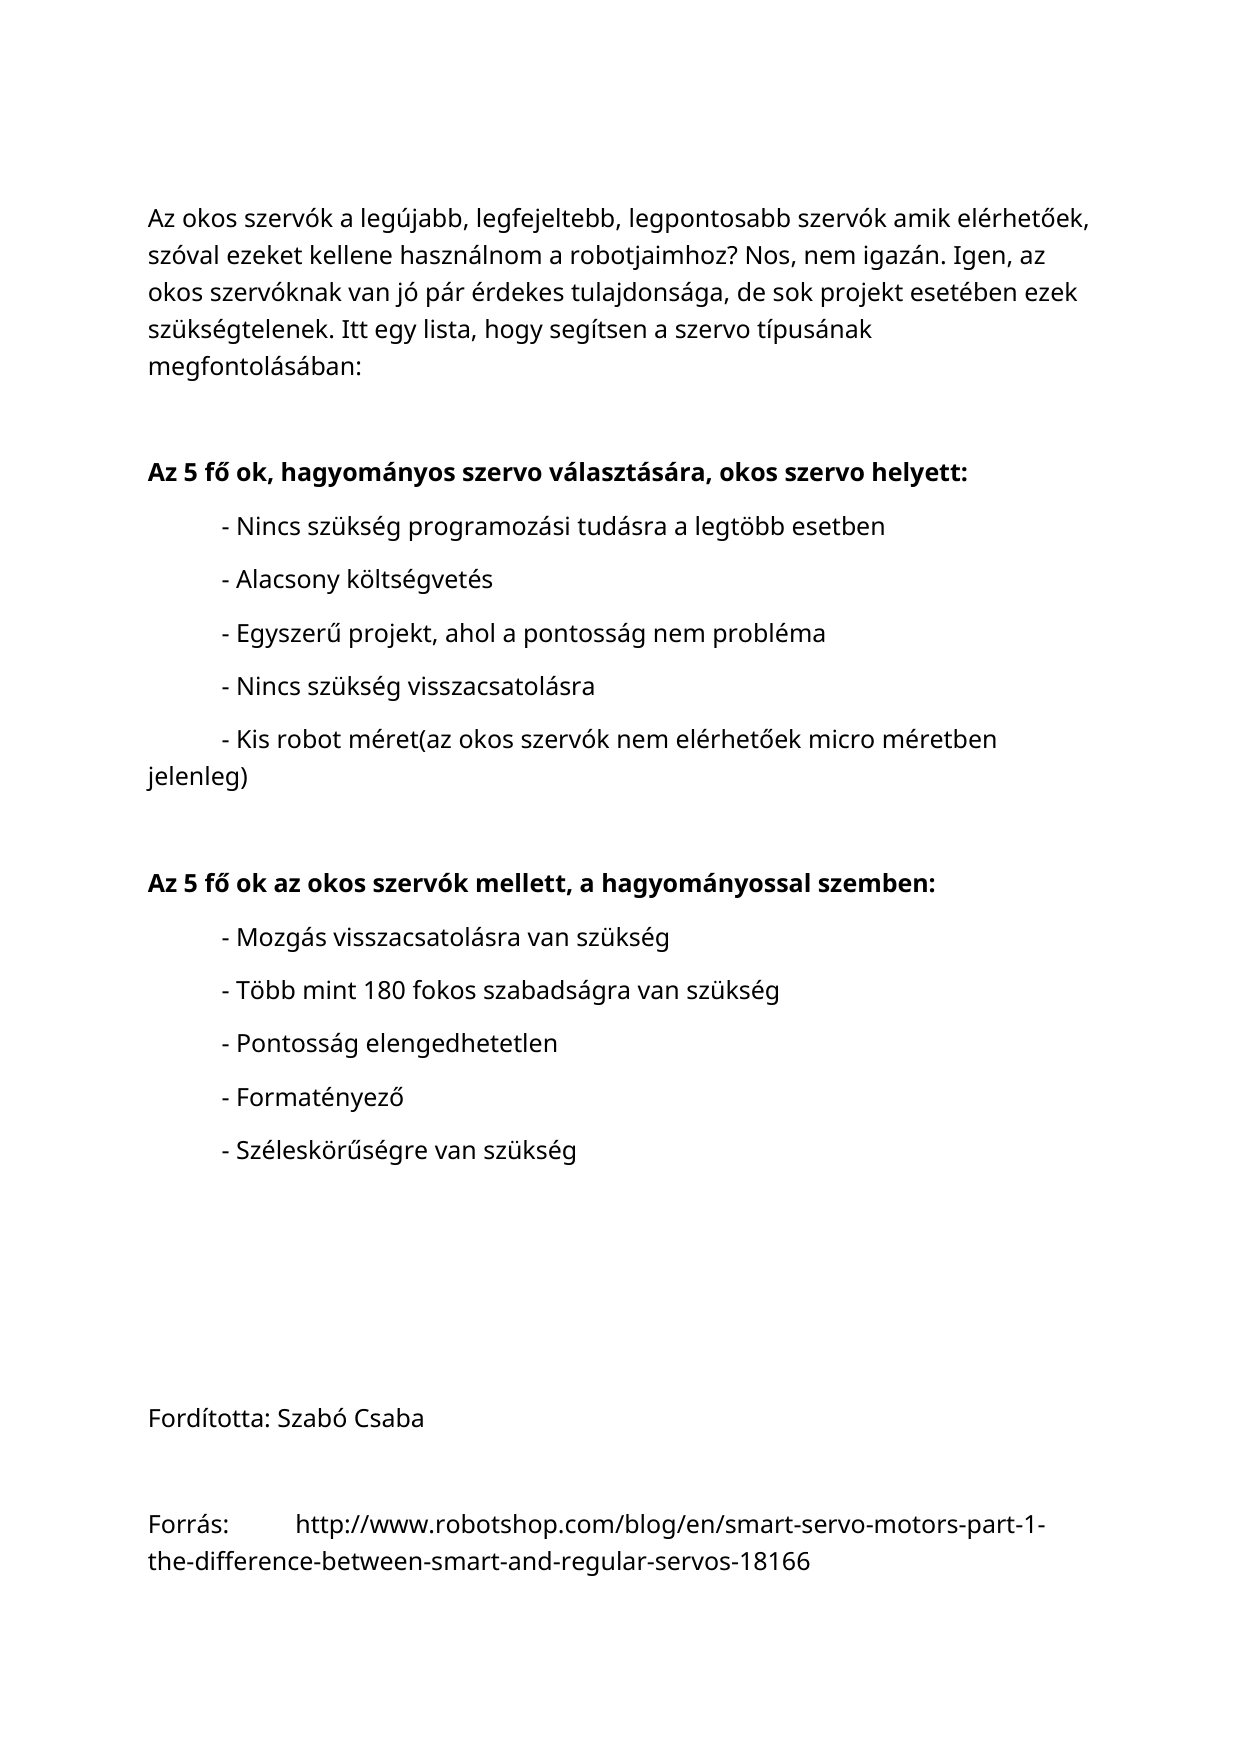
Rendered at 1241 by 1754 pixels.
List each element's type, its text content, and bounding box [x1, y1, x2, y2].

text - Kis robot méret(az okos szervók nem elérhetőek micro méretben jelenleg) [148, 722, 1093, 793]
text Forrás: http://www.robotshop.com/blog/en/smart-servo-motors-part-1-the-difference-between-smart-and-regular-servos-18166 [148, 1507, 1093, 1578]
text Fordította: Szabó Csaba [148, 1400, 1093, 1434]
text - Több mint 180 fokos szabadságra van szükség [148, 973, 1093, 1007]
text - Nincs szükség programozási tudásra a legtöbb esetben [148, 508, 1093, 542]
text - Alacsony költségvetés [148, 562, 1093, 596]
text - Formatényező [148, 1079, 1093, 1114]
text Az 5 fő ok az okos szervók mellett, a hagyományossal szemben: [148, 866, 1093, 900]
text - Mozgás visszacsatolásra van szükség [148, 919, 1093, 953]
text Az okos szervók a legújabb, legfejeltebb, legpontosabb szervók amik elérhetőek, szóval ezeket kellene használnom a robotjaimhoz? Nos, nem igazán. Igen, az okos szervóknak van jó pár érdekes tulajdonsága, de sok projekt esetében ezek szükségtelenek. Itt egy lista, hogy segítsen a szervo típusának megfontolásában: [148, 201, 1093, 382]
text - Nincs szükség visszacsatolásra [148, 669, 1093, 703]
text - Pontosság elengedhetetlen [148, 1026, 1093, 1060]
text Az 5 fő ok, hagyományos szervo választására, okos szervo helyett: [148, 455, 1093, 489]
text - Széleskörűségre van szükség [148, 1133, 1093, 1167]
text - Egyszerű projekt, ahol a pontosság nem probléma [148, 615, 1093, 649]
